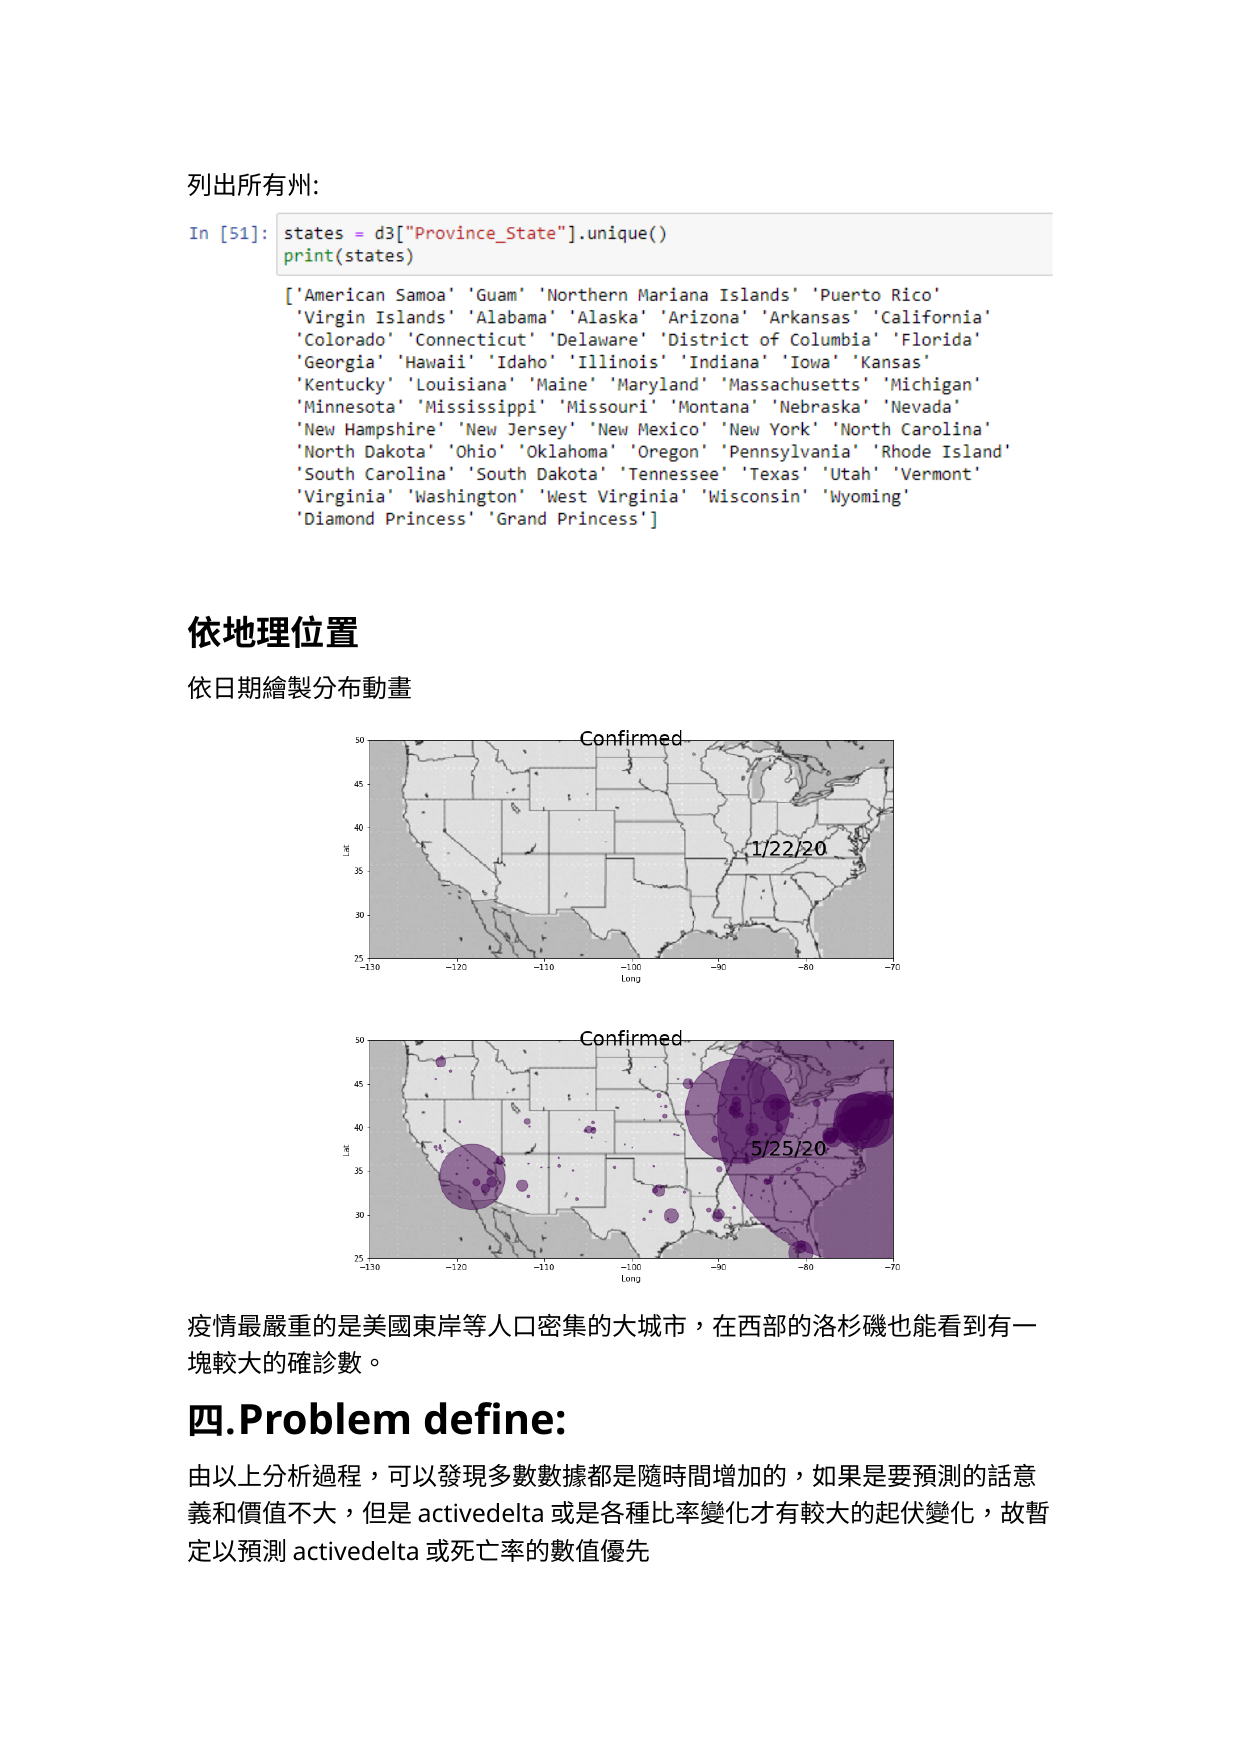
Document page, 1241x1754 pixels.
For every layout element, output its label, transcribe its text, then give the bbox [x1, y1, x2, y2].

text 疫情最嚴重的是美國東岸等人口密集的大城市，在西部的洛杉磯也能看到有一塊較大的確診數。 [187, 1305, 1053, 1380]
text 列出所有州: [187, 164, 1053, 202]
picture [187, 202, 1053, 542]
list Problem define: [187, 1380, 1053, 1455]
picture [187, 705, 1053, 994]
subtitle 依地理位置 [187, 593, 1053, 668]
text 依日期繪製分布動畫 [187, 668, 1053, 705]
picture [187, 1005, 1053, 1294]
text 由以上分析過程，可以發現多數數據都是隨時間增加的，如果是要預測的話意義和價值不大，但是activedelta或是各種比率變化才有較大的起伏變化，故暫定以預測activedelta或死亡率的數值優先 [187, 1455, 1053, 1568]
